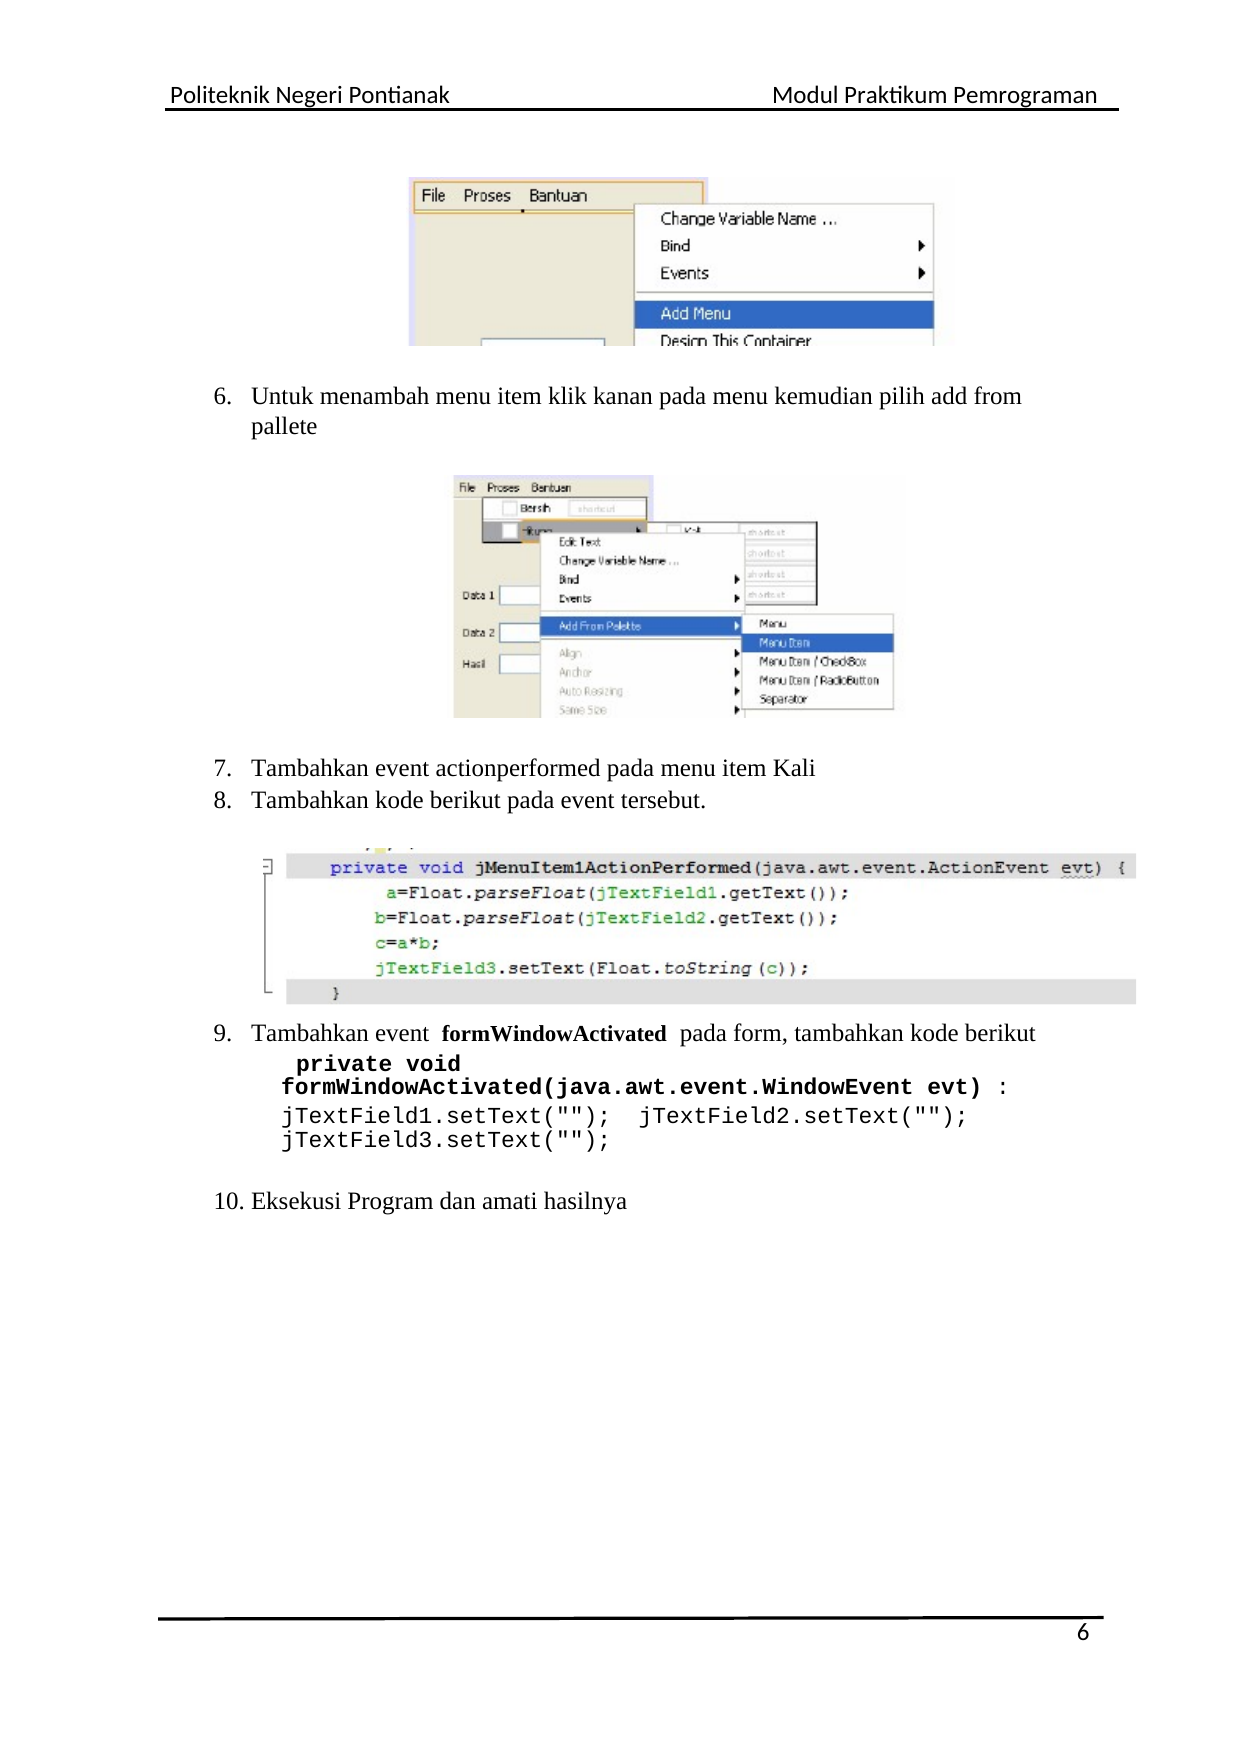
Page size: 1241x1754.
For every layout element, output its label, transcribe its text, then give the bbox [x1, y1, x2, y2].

list Tambahkan event actionperformed pada menu item Kali [213, 753, 1094, 782]
list Untuk menambah menu item klik kanan pada menu kemudian pilih add from pallete [213, 381, 1094, 440]
list Eksekusi Program dan amati hasilnya [213, 1186, 1094, 1215]
list Tambahkan kode berikut pada event tersebut. [213, 785, 1094, 814]
picture [406, 177, 958, 346]
list Tambahkan event formWindowActivated pada form, tambahkan kode berikut [213, 1018, 1094, 1047]
text jTextField1.setText(""); jTextField2.setText(""); jTextField3.setText(""); [281, 1103, 969, 1154]
text private void formWindowActivated(java.awt.event.WindowEvent evt) : [281, 1051, 1011, 1102]
picture [263, 848, 1137, 1017]
picture [443, 475, 910, 718]
